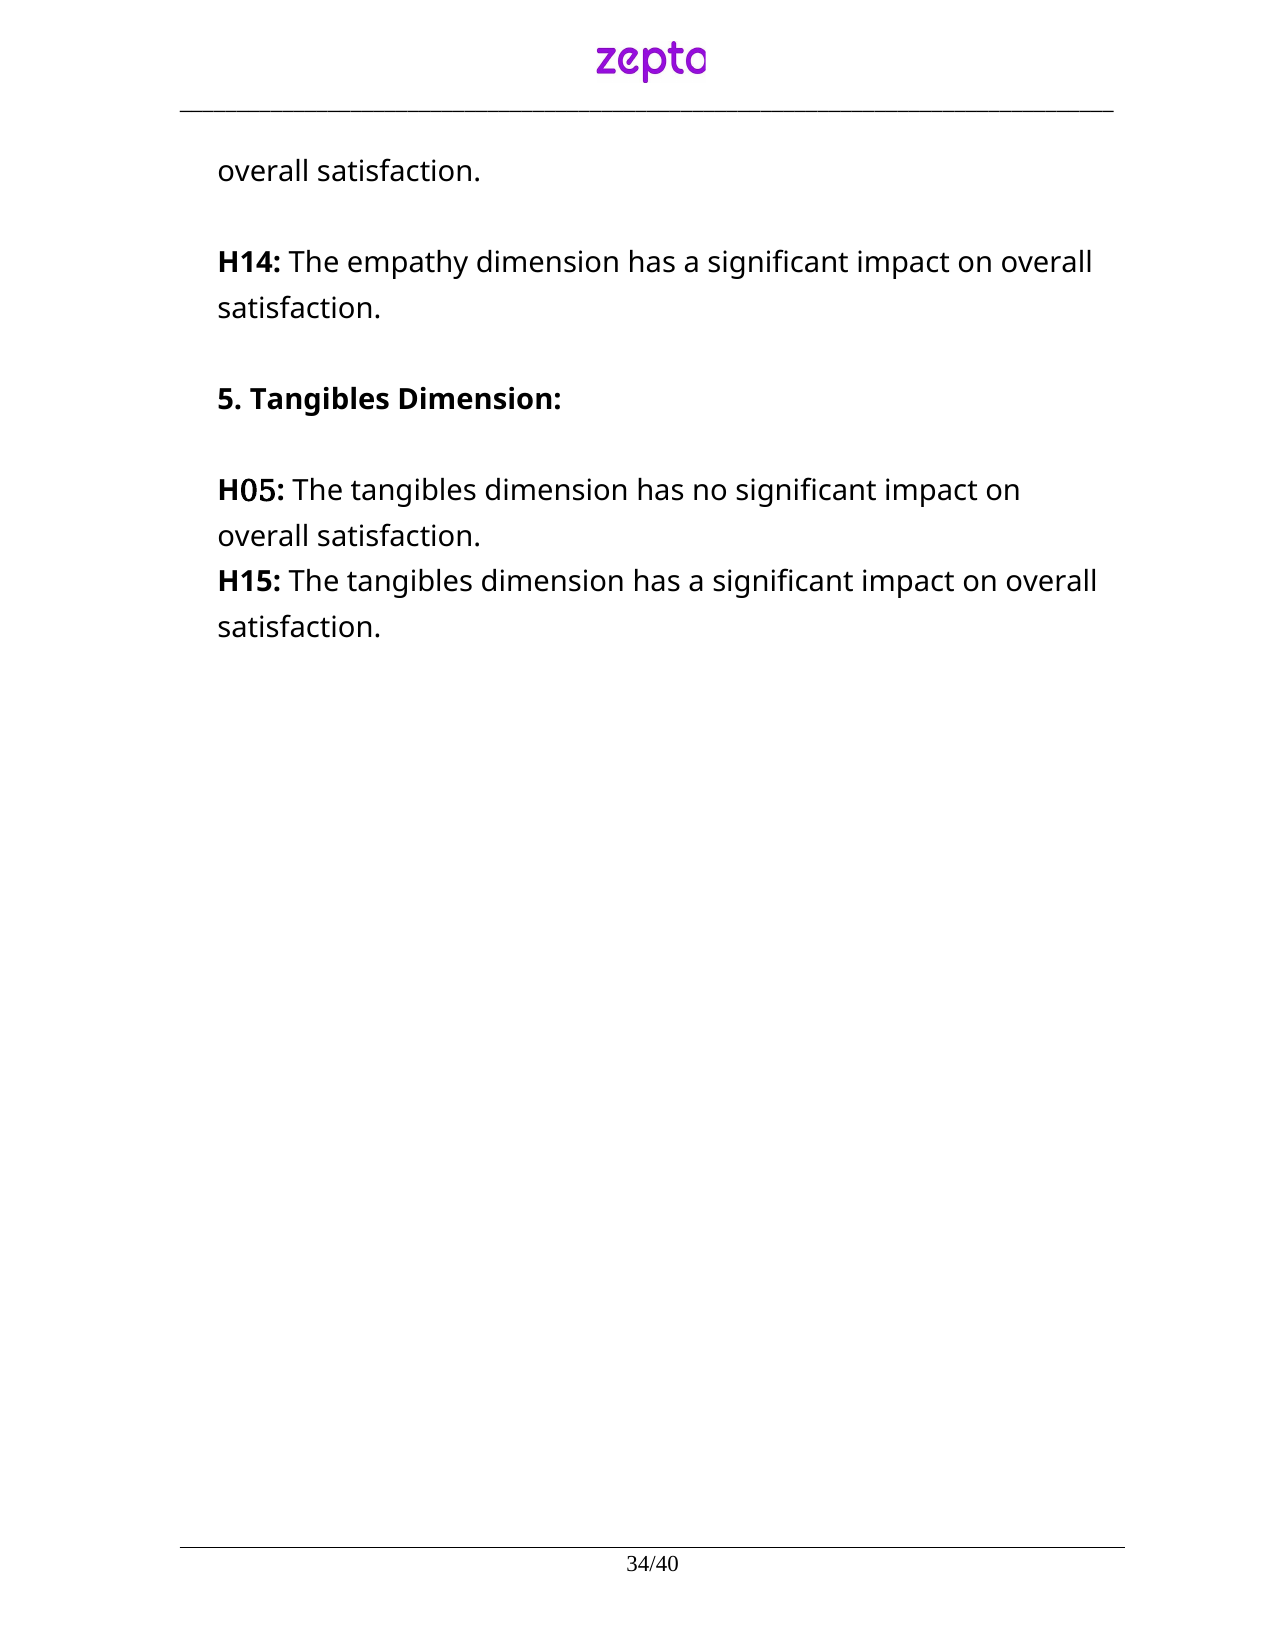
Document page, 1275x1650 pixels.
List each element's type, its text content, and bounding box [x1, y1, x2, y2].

list H05: The tangibles dimension has no significant impact on [217, 469, 1125, 509]
list H14: The empathy dimension has a significant impact on overall [217, 241, 1125, 281]
list satisfaction. [217, 287, 1125, 327]
list H15: The tangibles dimension has a significant impact on overall [217, 561, 1125, 600]
list 5. Tangibles Dimension: [217, 378, 1125, 418]
list overall satisfaction. [217, 150, 1125, 190]
picture [596, 41, 706, 83]
list satisfaction. [217, 606, 1125, 646]
list overall satisfaction. [217, 515, 1125, 555]
